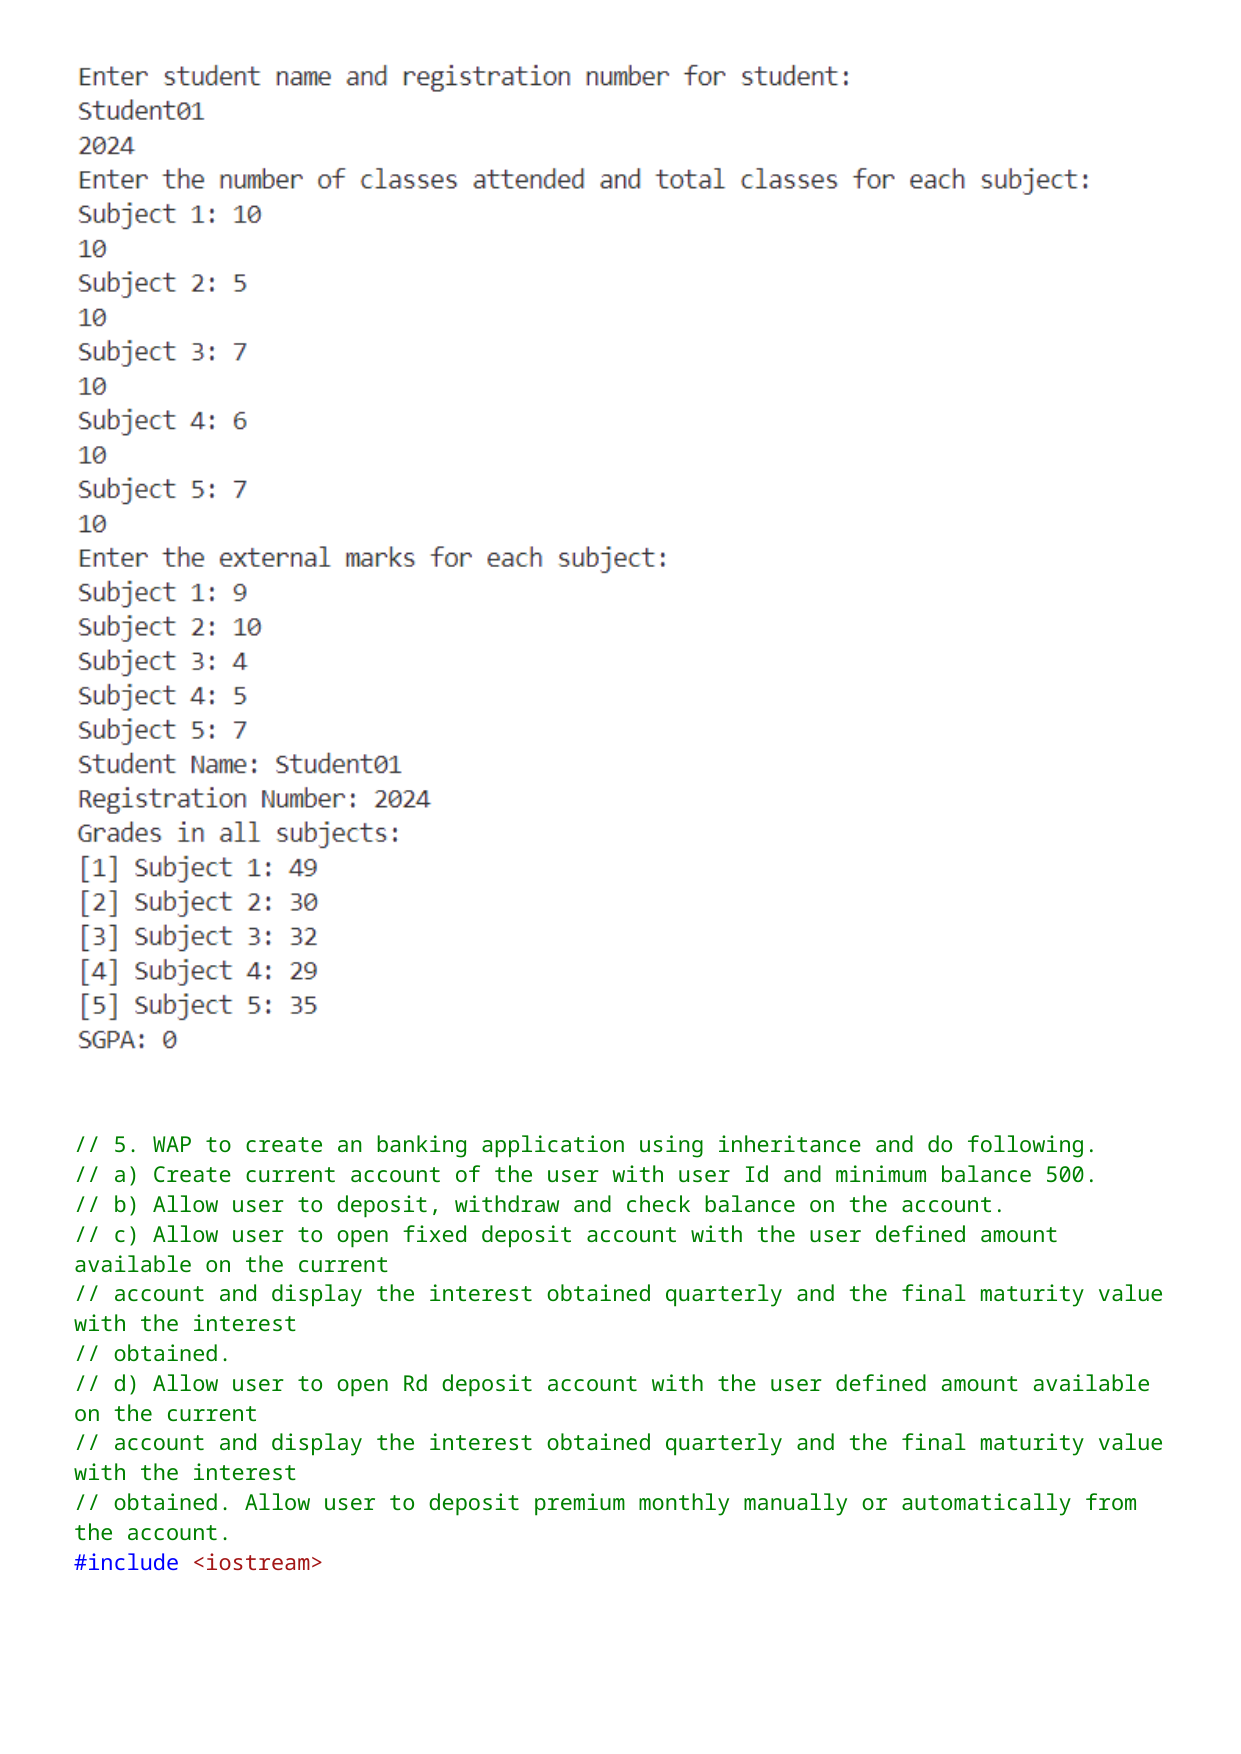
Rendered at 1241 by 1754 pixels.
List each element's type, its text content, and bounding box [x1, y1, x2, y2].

text // a) Create current account of the user with user Id and minimum balance 500. [74, 1159, 1167, 1189]
text // obtained. [74, 1338, 1167, 1368]
text // obtained. Allow user to deposit premium monthly manually or automatically from the account. [74, 1487, 1167, 1546]
text // account and display the interest obtained quarterly and the final maturity value with the interest [74, 1278, 1167, 1338]
text // b) Allow user to deposit, withdraw and check balance on the account. [74, 1189, 1167, 1219]
picture [73, 59, 1128, 1050]
text // account and display the interest obtained quarterly and the final maturity value with the interest [74, 1427, 1167, 1487]
text // d) Allow user to open Rd deposit account with the user defined amount available on the current [74, 1368, 1167, 1427]
text #include <iostream> [74, 1546, 1167, 1576]
text // c) Allow user to open fixed deposit account with the user defined amount available on the current [74, 1219, 1167, 1278]
text // 5. WAP to create an banking application using inheritance and do following. [74, 1129, 1167, 1159]
